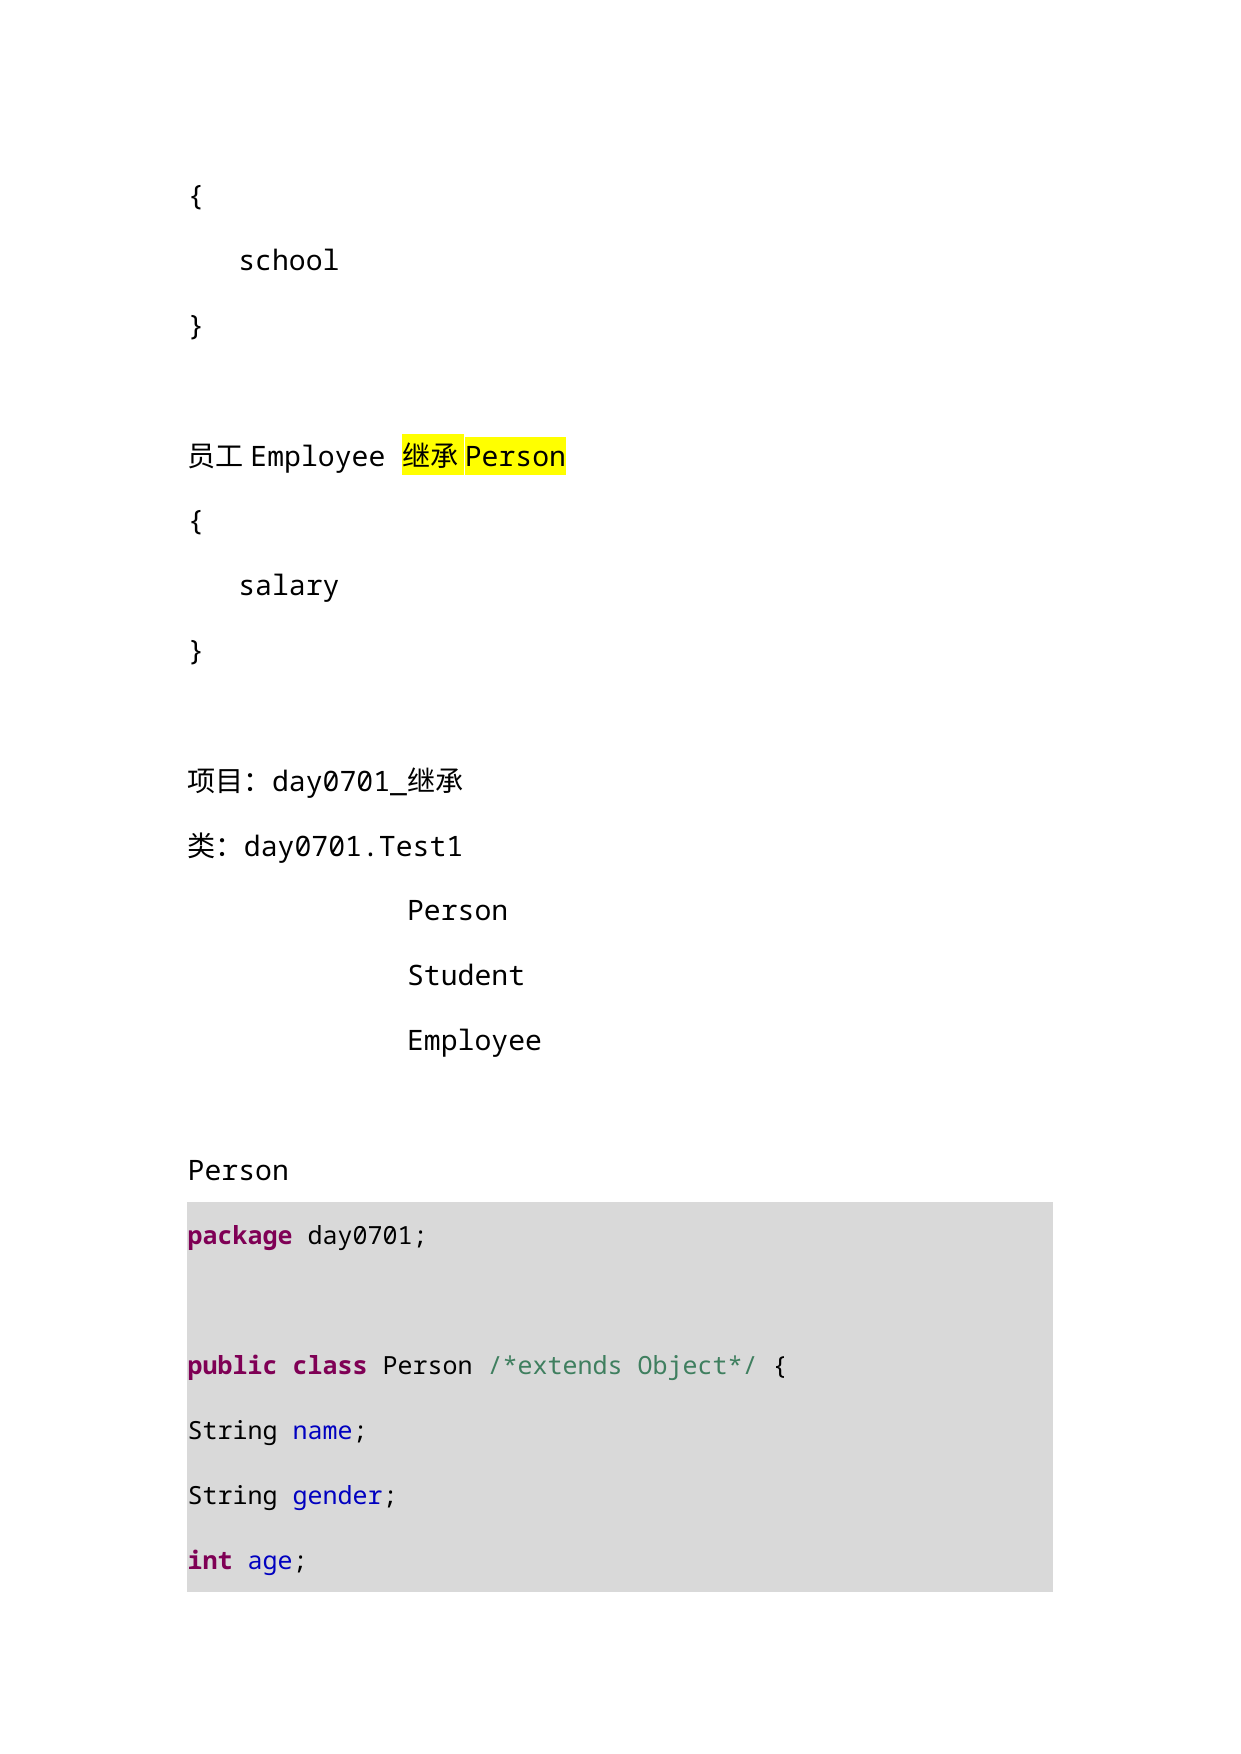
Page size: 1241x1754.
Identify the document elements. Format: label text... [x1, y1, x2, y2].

text String name; [187, 1397, 1053, 1462]
text Student [187, 942, 1053, 1007]
text } [187, 292, 1053, 357]
text 员工 Employee 继承 Person [187, 422, 1053, 487]
text String gender; [187, 1462, 1053, 1527]
text 项目：day0701_继承 [187, 747, 1053, 812]
text } [187, 617, 1053, 682]
text { [187, 487, 1053, 552]
text { [187, 162, 1053, 227]
text 类：day0701.Test1 [187, 812, 1053, 877]
text int age; [187, 1527, 1053, 1592]
text school [187, 227, 1053, 292]
text package day0701; [187, 1202, 1053, 1267]
text salary [187, 552, 1053, 617]
text Person [187, 877, 1053, 942]
text Employee [187, 1007, 1053, 1072]
text public class Person /*extends Object*/ { [187, 1332, 1053, 1397]
text Person [187, 1137, 1053, 1202]
